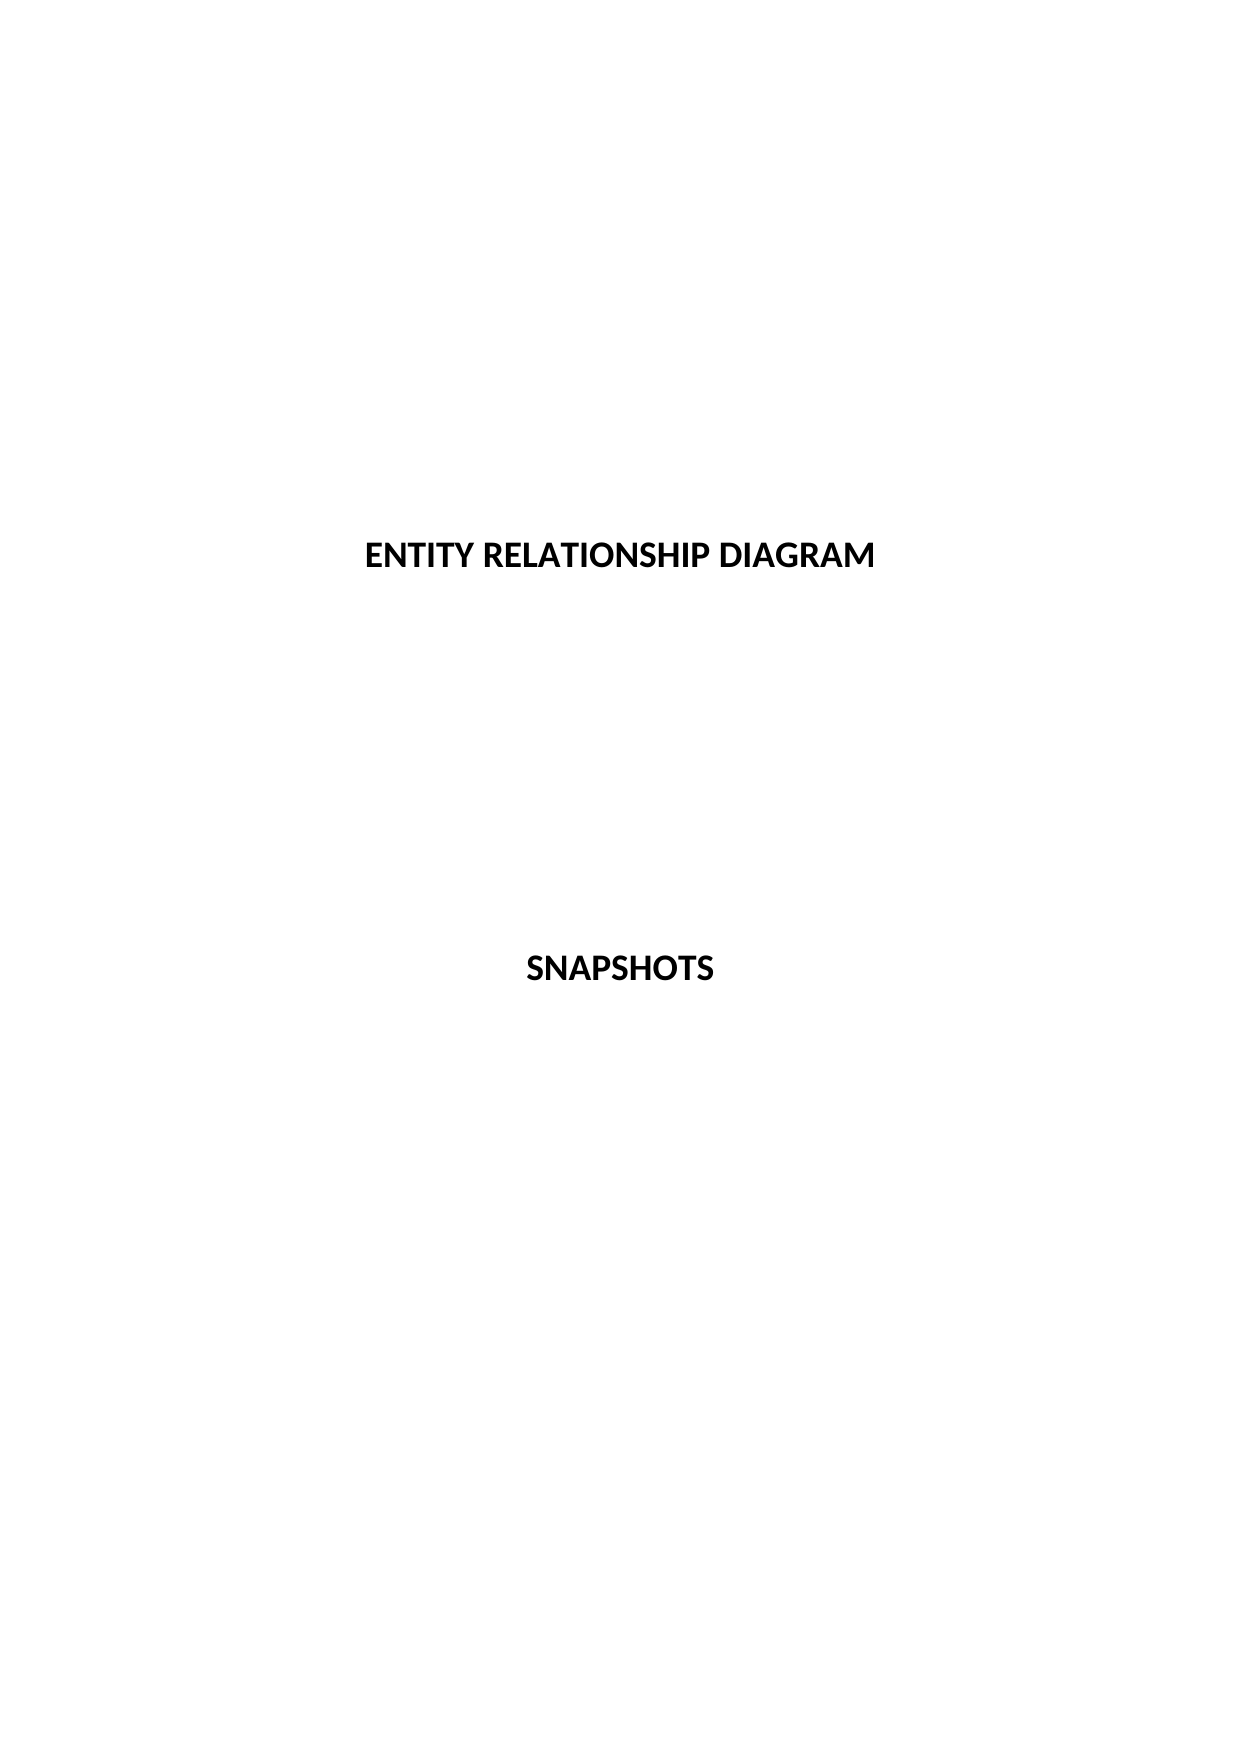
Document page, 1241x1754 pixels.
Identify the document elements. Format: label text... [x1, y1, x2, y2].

text SNAPSHOTS [187, 943, 1053, 989]
text ENTITY RELATIONSHIP DIAGRAM [187, 531, 1053, 577]
